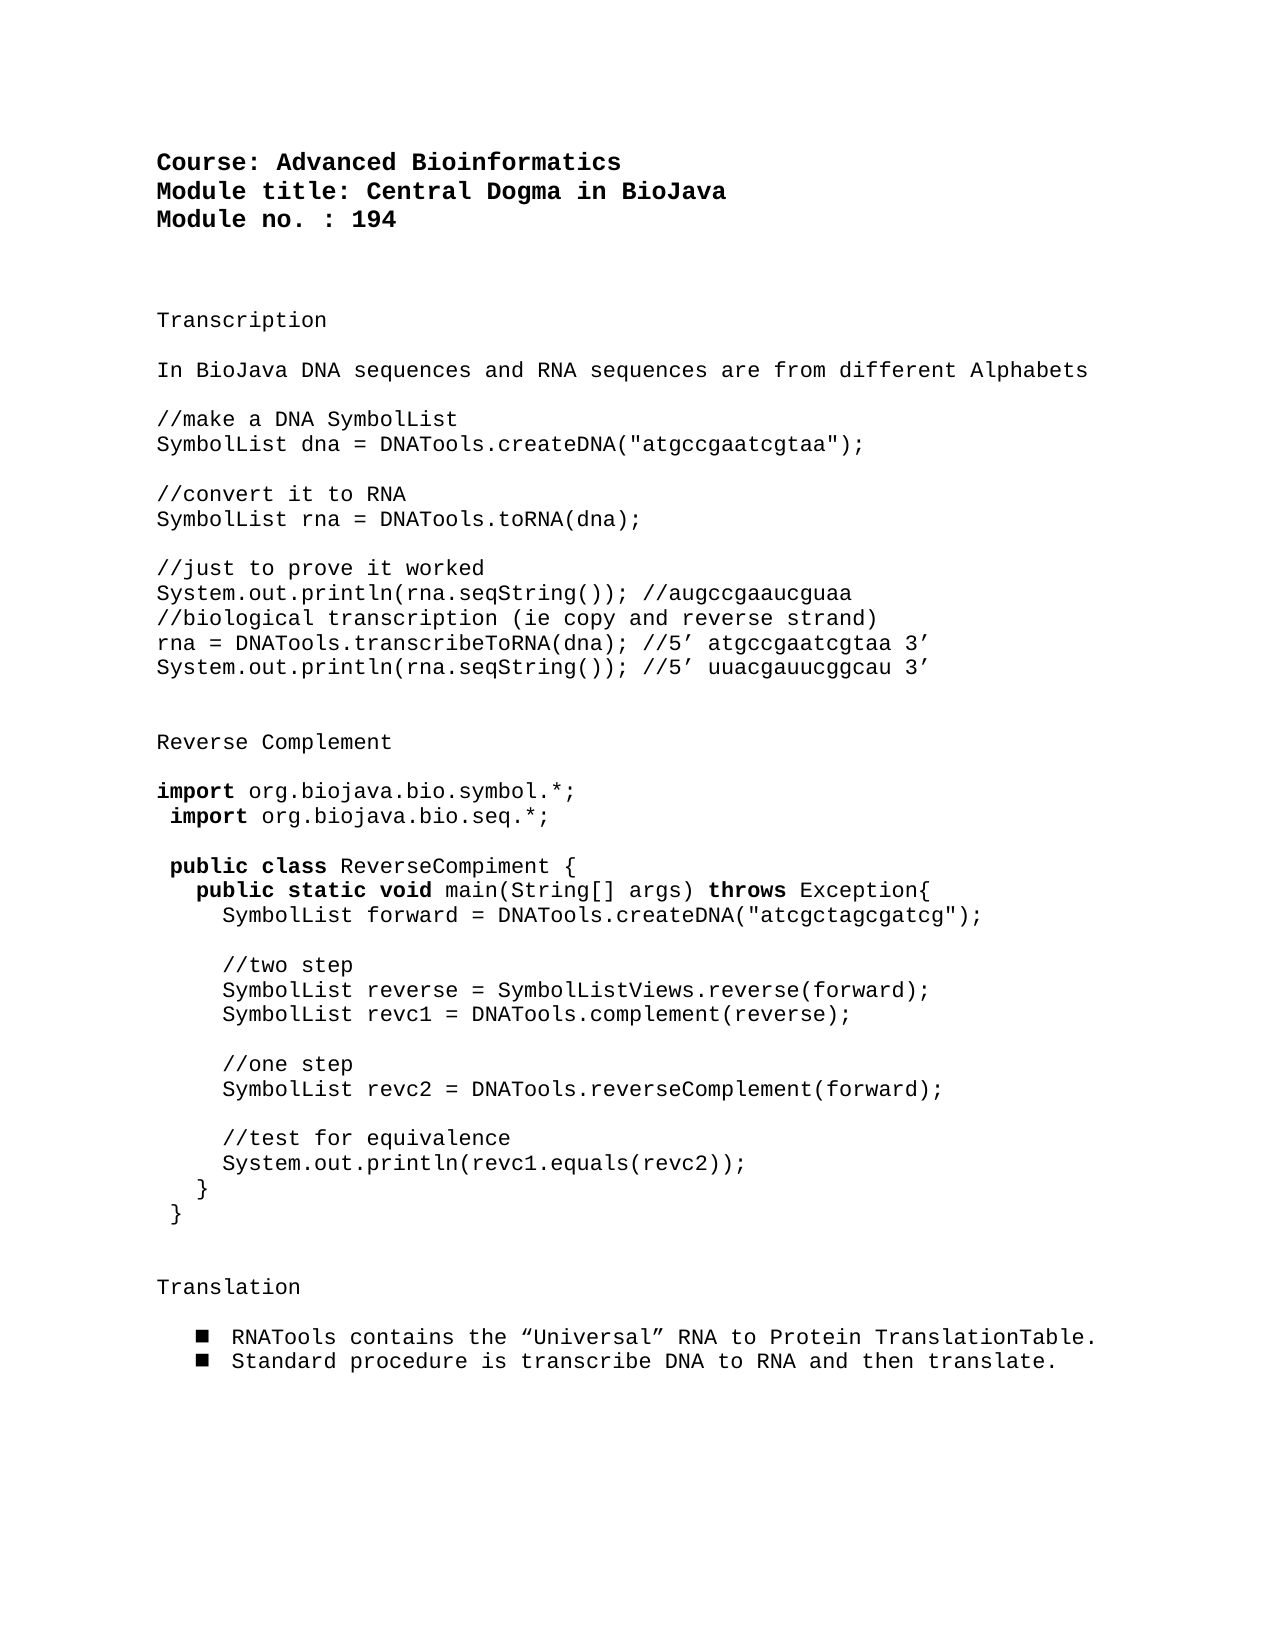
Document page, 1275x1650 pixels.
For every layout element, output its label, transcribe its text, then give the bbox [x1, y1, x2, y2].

text Transcription [156, 309, 1118, 334]
text Module title: Central Dogma in BioJava [156, 178, 1118, 207]
text System.out.println(rna.seqString()); //augccgaaucguaa [156, 582, 1118, 607]
text In BioJava DNA sequences and RNA sequences are from different Alphabets [156, 359, 1118, 384]
text rna = DNATools.transcribeToRNA(dna); //5’ atgccgaatcgtaa 3’ [156, 632, 1118, 656]
text //just to prove it worked [156, 557, 1118, 582]
list Standard procedure is transcribe DNA to RNA and then translate. [194, 1351, 1118, 1375]
text System.out.println(rna.seqString()); //5’ uuacgauucggcau 3’ [156, 656, 1118, 681]
text //biological transcription (ie copy and reverse strand) [156, 607, 1118, 632]
text Course: Advanced Bioinformatics [156, 150, 1118, 178]
text Reverse Complement [156, 731, 1118, 756]
text import org.biojava.bio.symbol.*; import org.biojava.bio.seq.*; public class ReverseCompiment { public static void main(String[] args) throws Exception{ SymbolList forward = DNATools.createDNA("atcgctagcgatcg"); //two step SymbolList reverse = SymbolListViews.reverse(forward); SymbolList revc1 = DNATools.complement(reverse); //one step SymbolList revc2 = DNATools.reverseComplement(forward); //test for equivalence System.out.println(revc1.equals(revc2)); } } [156, 780, 1118, 1227]
text SymbolList rna = DNATools.toRNA(dna); [156, 508, 1118, 557]
text Module no. : 194 [156, 207, 1118, 235]
text Translation [156, 1276, 1118, 1301]
text //convert it to RNA [156, 483, 1118, 508]
list RNATools contains the “Universal” RNA to Protein TranslationTable. [194, 1326, 1118, 1351]
text //make a DNA SymbolList [156, 384, 1118, 433]
text SymbolList dna = DNATools.createDNA("atgccgaatcgtaa"); [156, 433, 1118, 483]
